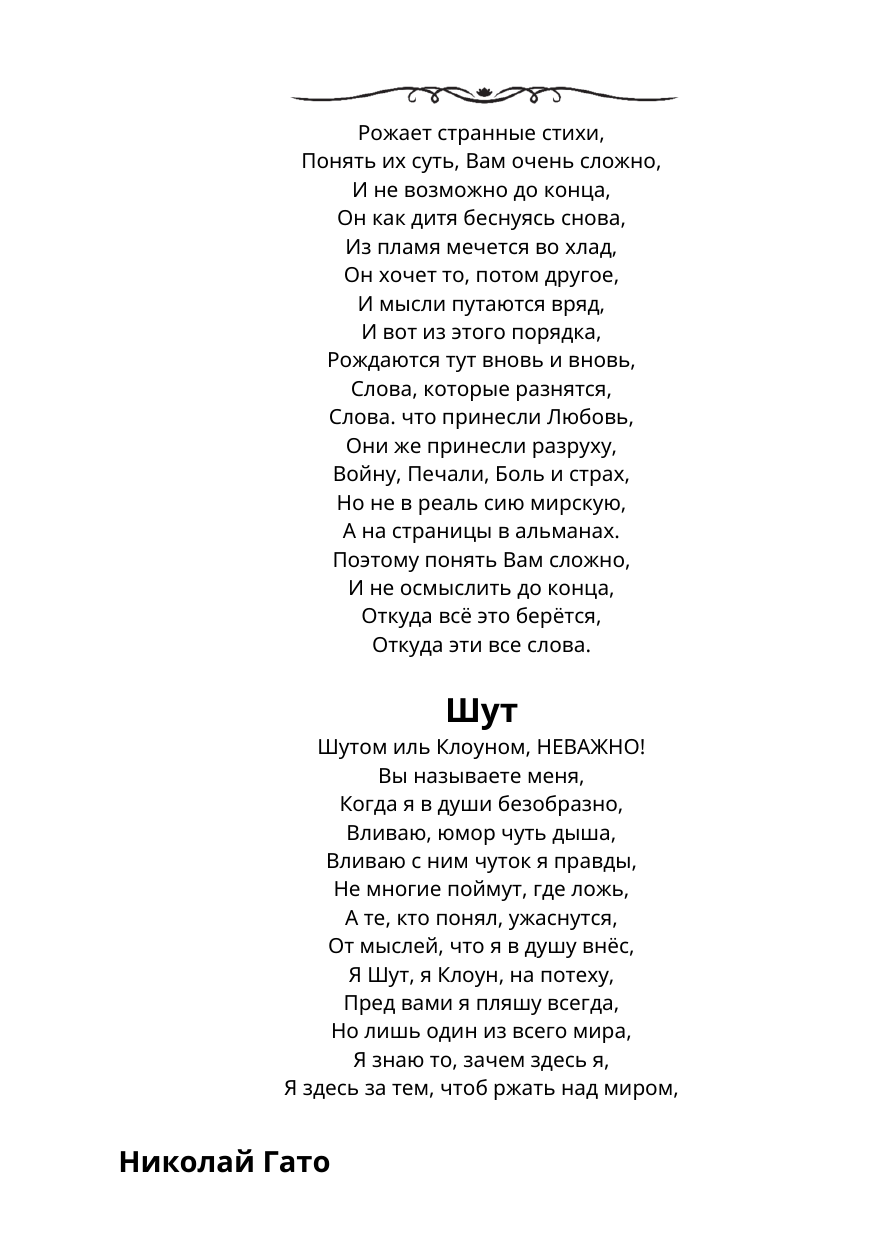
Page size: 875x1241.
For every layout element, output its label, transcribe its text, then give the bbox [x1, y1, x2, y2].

subtitle Шут [177, 687, 786, 732]
picture [275, 73, 688, 118]
